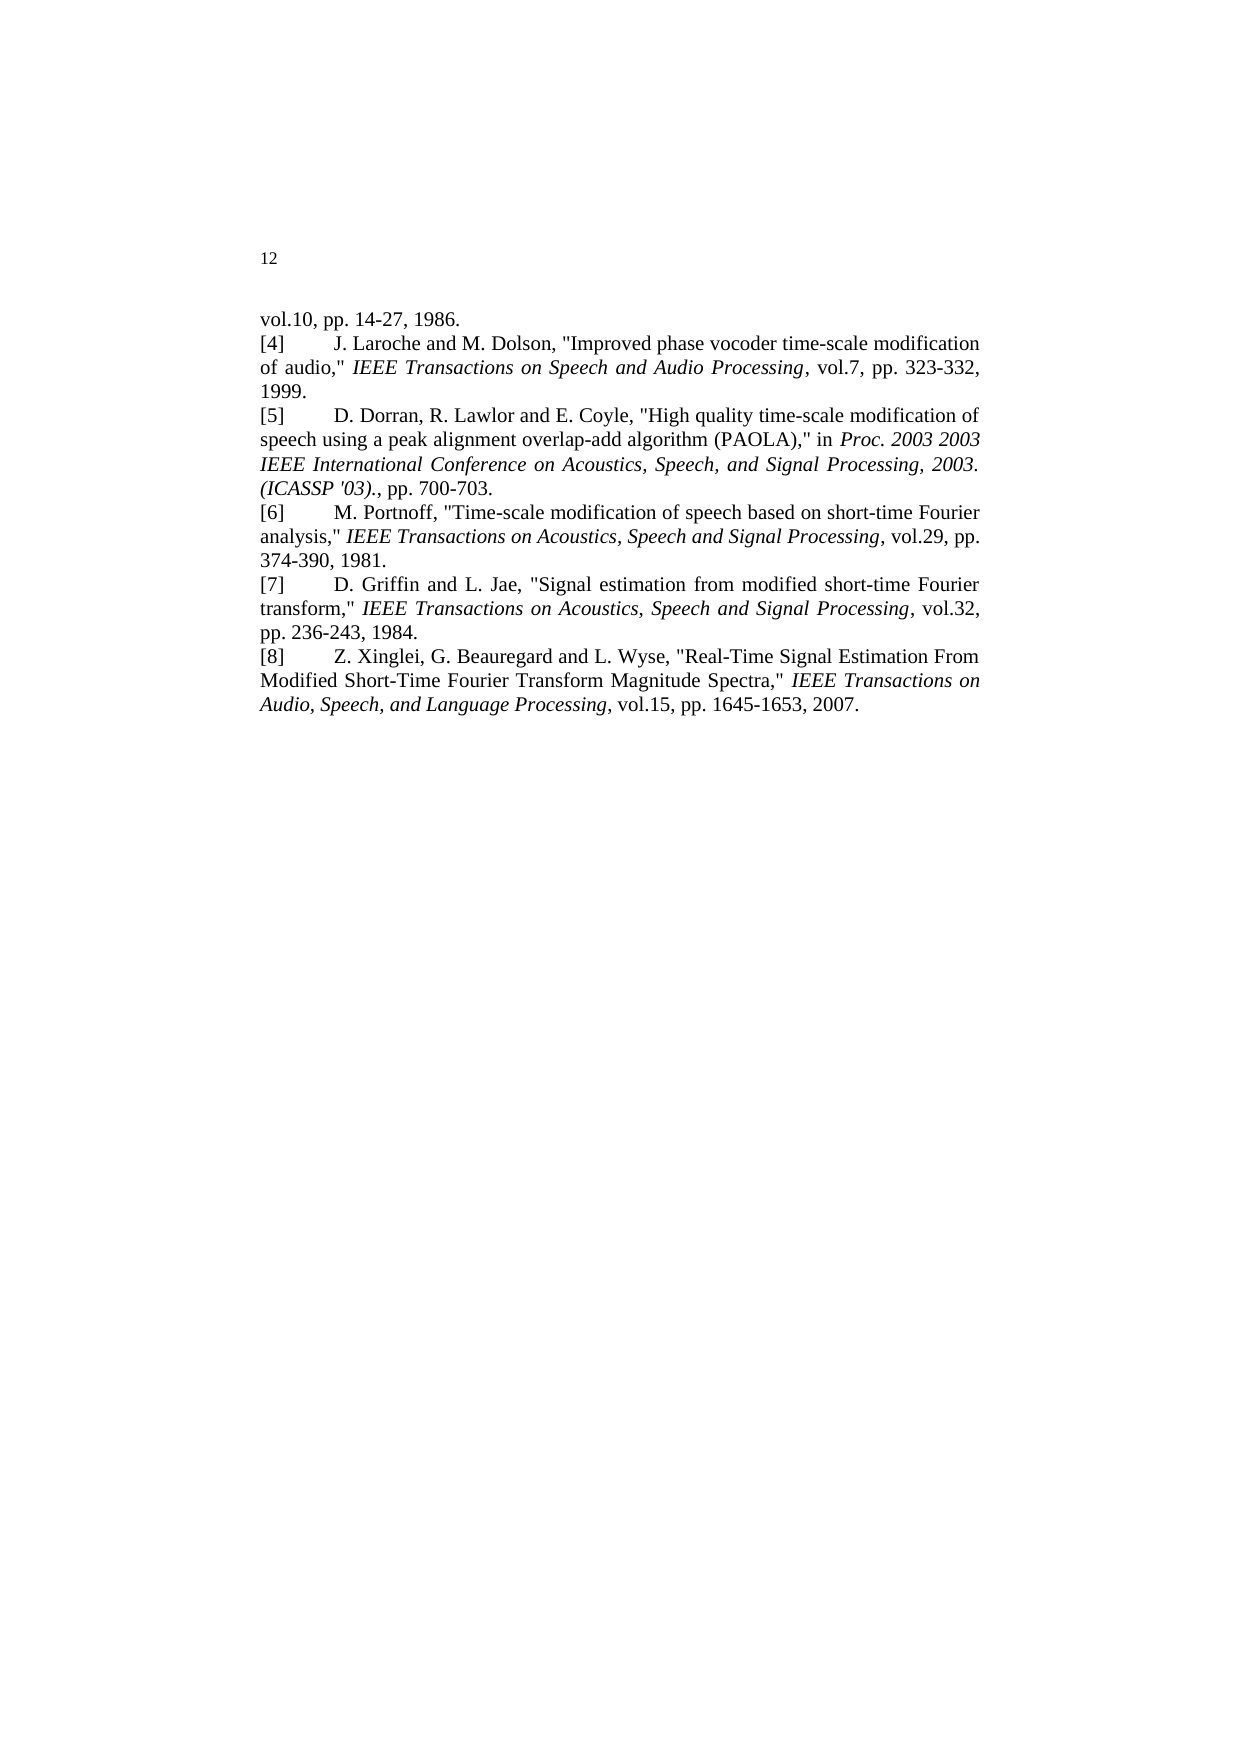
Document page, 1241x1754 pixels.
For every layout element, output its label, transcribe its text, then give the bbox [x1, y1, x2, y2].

text [5] D. Dorran, R. Lawlor and E. Coyle, "High quality time-scale modification of speech using a peak alignment overlap-add algorithm (PAOLA)," in Proc. 2003 2003 IEEE International Conference on Acoustics, Speech, and Signal Processing, 2003. (ICASSP '03)., pp. 700-703. [260, 403, 980, 499]
text [4] J. Laroche and M. Dolson, "Improved phase vocoder time-scale modification of audio," IEEE Transactions on Speech and Audio Processing, vol.7, pp. 323-332, 1999. [260, 331, 980, 403]
text [7] D. Griffin and L. Jae, "Signal estimation from modified short-time Fourier transform," IEEE Transactions on Acoustics, Speech and Signal Processing, vol.32, pp. 236-243, 1984. [260, 572, 980, 644]
text [6] M. Portnoff, "Time-scale modification of speech based on short-time Fourier analysis," IEEE Transactions on Acoustics, Speech and Signal Processing, vol.29, pp. 374-390, 1981. [260, 499, 980, 572]
text [8] Z. Xinglei, G. Beauregard and L. Wyse, "Real-Time Signal Estimation From Modified Short-Time Fourier Transform Magnitude Spectra," IEEE Transactions on Audio, Speech, and Language Processing, vol.15, pp. 1645-1653, 2007. [260, 644, 980, 716]
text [260, 307, 980, 331]
